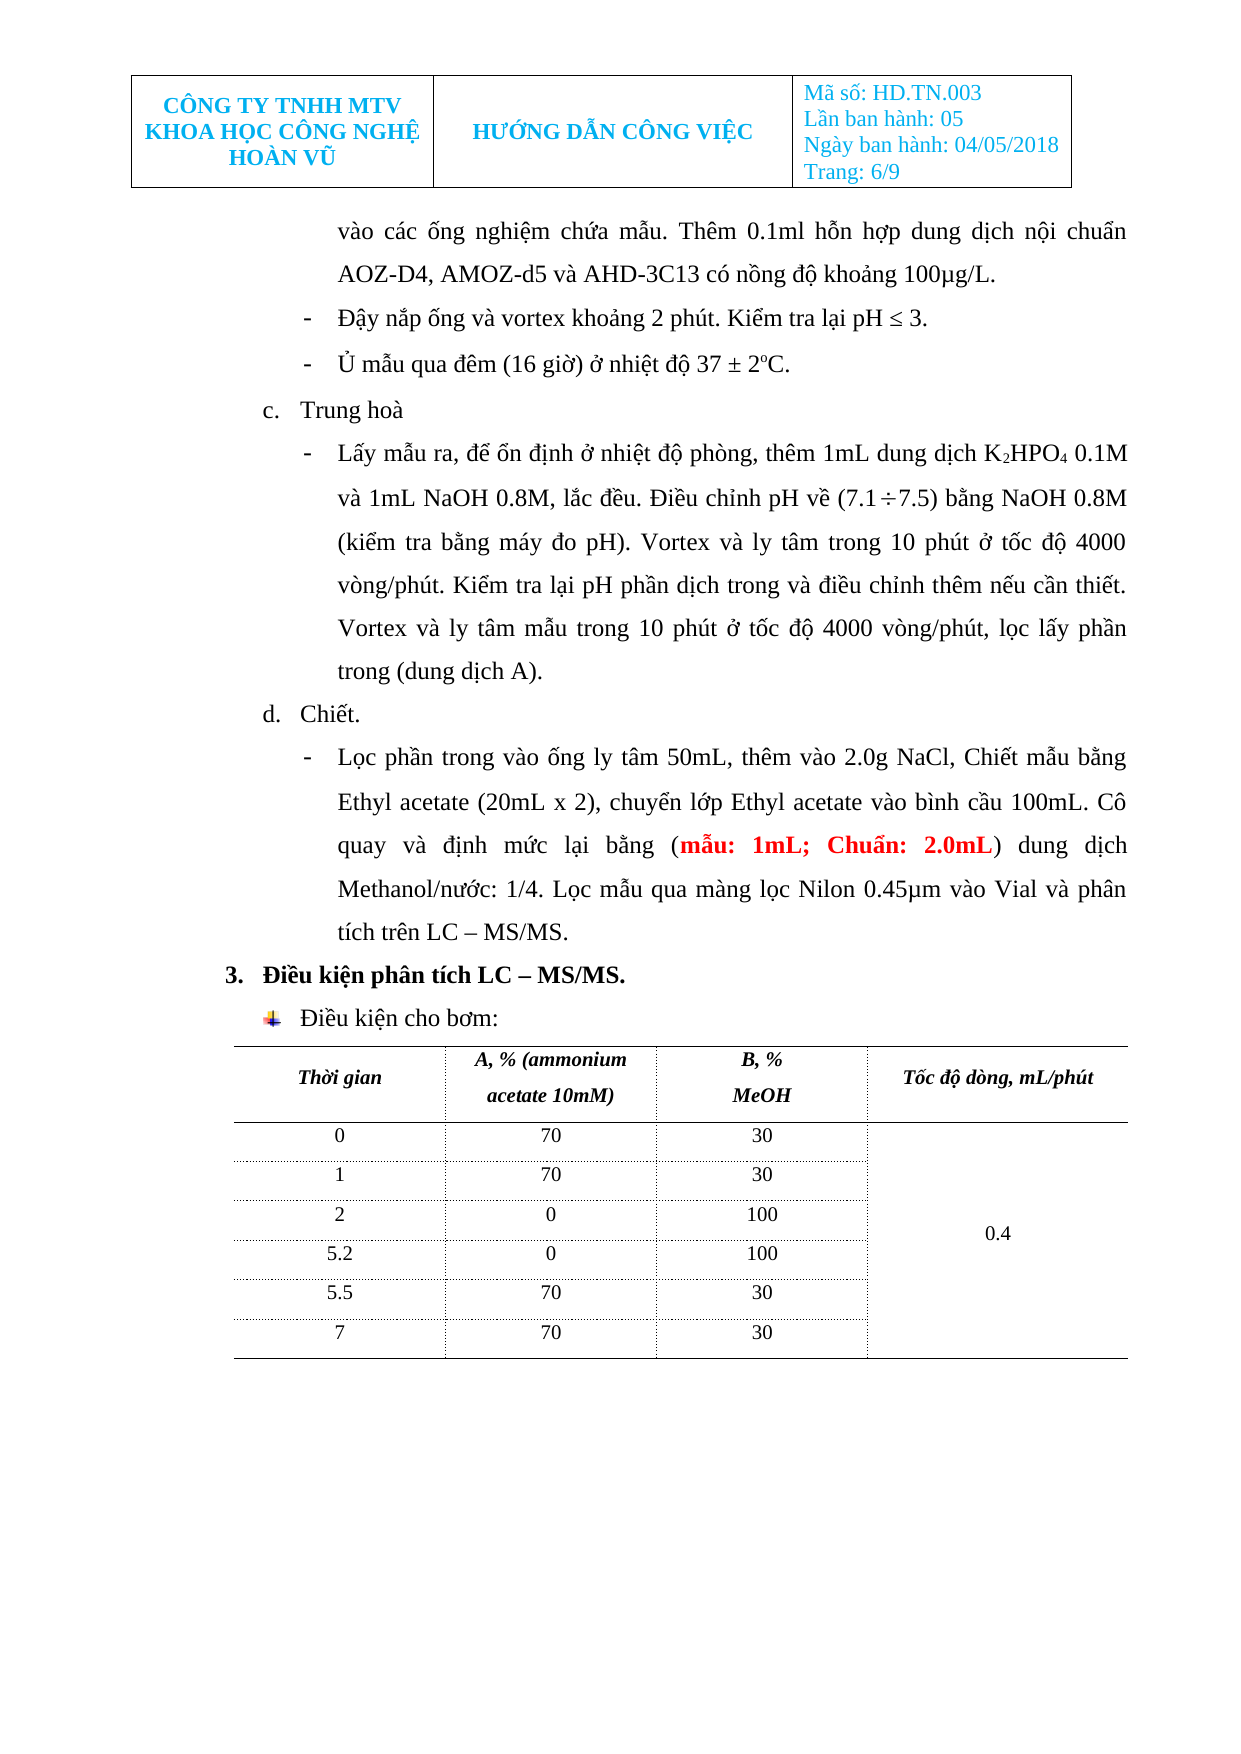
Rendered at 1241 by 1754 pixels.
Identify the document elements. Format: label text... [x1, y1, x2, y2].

table_cell 5.2 [234, 1240, 445, 1279]
table_cell 70 [445, 1279, 656, 1318]
table_cell 1 [234, 1161, 445, 1200]
subtitle Đậy nắp ống và vortex khoảng 2 phút. Kiểm tra lại pH ≤ 3. [300, 303, 1128, 333]
table_cell 0 [234, 1123, 445, 1161]
subtitle Trung hoà [262, 395, 1128, 424]
table_cell 0 [445, 1200, 656, 1240]
subtitle Điều kiện cho bơm: [262, 1003, 1128, 1032]
table_cell 30 [656, 1123, 868, 1161]
subtitle Ủ mẫu qua đêm (16 giờ) ở nhiệt độ 37 ± 2oC. [300, 349, 1128, 380]
picture [263, 1009, 281, 1027]
table_header B, % MeOH [656, 1047, 868, 1122]
table_cell 70 [445, 1123, 656, 1161]
table_cell 30 [656, 1319, 868, 1358]
picture [1008, 137, 1012, 147]
subtitle Điều kiện phân tích LC – MS/MS. [225, 960, 1128, 989]
table_header Tốc độ dòng, mL/phút [868, 1047, 1128, 1122]
table_cell 2 [234, 1200, 445, 1240]
subtitle Lấy mẫu ra, để ổn định ở nhiệt độ phòng, thêm 1mL dung dịch K2HPO4 0.1M và 1mL NaOH 0.8M, lắc đều. Điều chỉnh pH về (7.17.5) bằng NaOH 0.8M (kiểm tra bằng máy đo pH). Vortex và ly tâm trong 10 phút ở tốc độ 4000 vòng/phút. Kiểm tra lại pH phần dịch trong và điều chỉnh thêm nếu cần thiết. Vortex và ly tâm mẫu trong 10 phút ở tốc độ 4000 vòng/phút, lọc lấy phần trong (dung dịch A). [300, 438, 1128, 685]
table_cell 7 [234, 1319, 445, 1358]
table_cell 70 [445, 1161, 656, 1200]
table_cell 100 [656, 1240, 868, 1279]
table_cell 100 [656, 1200, 868, 1240]
table_cell 0 [445, 1240, 656, 1279]
subtitle Lọc phần trong vào ống ly tâm 50mL, thêm vào 2.0g NaCl, Chiết mẫu bằng Ethyl acetate (20mL x 2), chuyển lớp Ethyl acetate vào bình cầu 100mL. Cô quay và định mức lại bằng (mẫu: 1mL; Chuẩn: 2.0mL) dung dịch Methanol/nước: 1/4. Lọc mẫu qua màng lọc Nilon 0.45µm vào Vial và phân tích trên LC – MS/MS. [300, 742, 1128, 946]
table_cell 30 [656, 1161, 868, 1200]
table_cell 70 [445, 1319, 656, 1358]
table_header A, % (ammonium acetate 10mM) [445, 1047, 656, 1122]
table_cell 0.4 [868, 1123, 1128, 1358]
subtitle d. Chiết. [262, 699, 1128, 728]
table_cell 5.5 [234, 1279, 445, 1318]
table_cell 30 [656, 1279, 868, 1318]
table_header Thời gian [234, 1047, 445, 1122]
